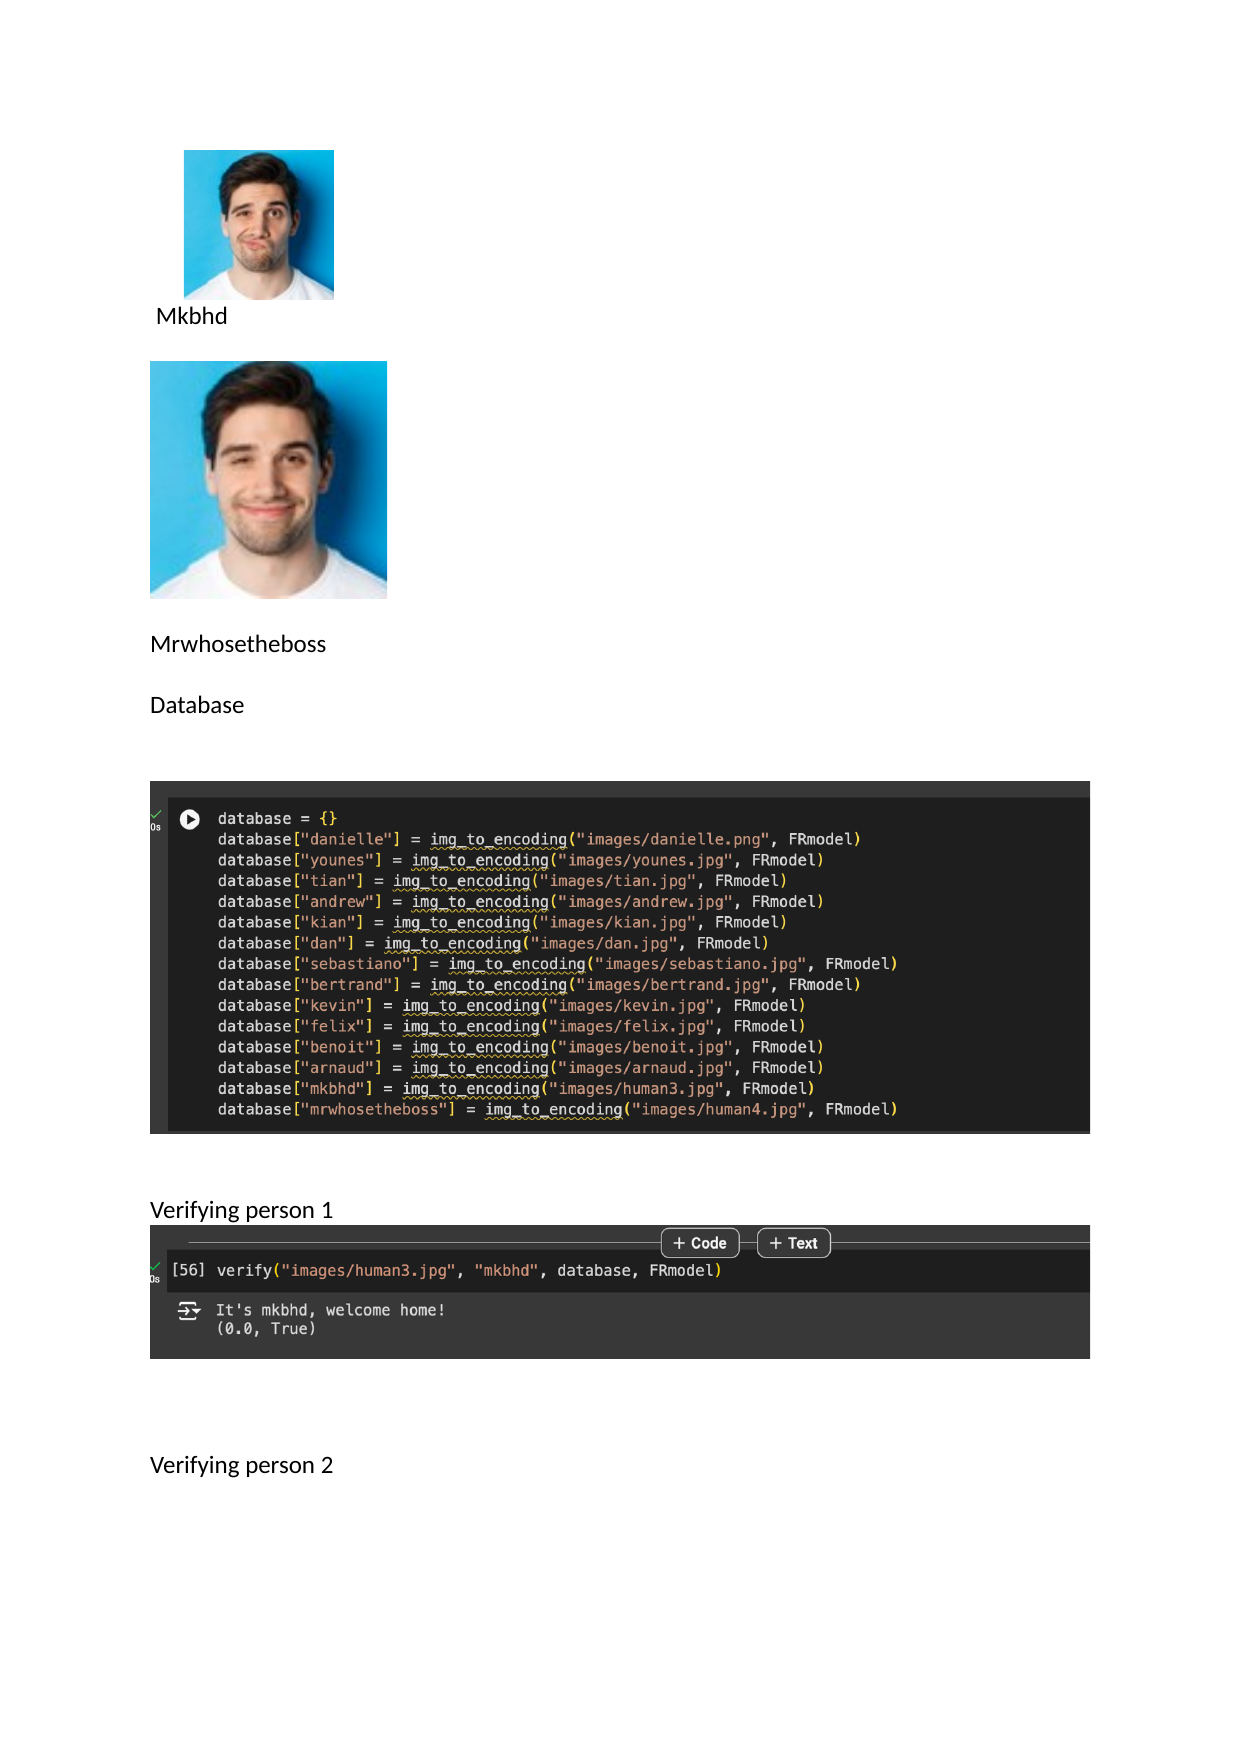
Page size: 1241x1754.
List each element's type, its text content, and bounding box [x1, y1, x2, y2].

text Verifying person 1 [150, 1194, 1090, 1225]
text Mrwhosetheboss [150, 629, 1090, 659]
text Mkbhd [150, 300, 1090, 331]
text Verifying person 2 [150, 1450, 1090, 1480]
text Database [150, 690, 1090, 720]
picture [150, 1225, 1091, 1359]
picture [183, 150, 334, 300]
picture [150, 361, 388, 599]
picture [150, 781, 1091, 1134]
